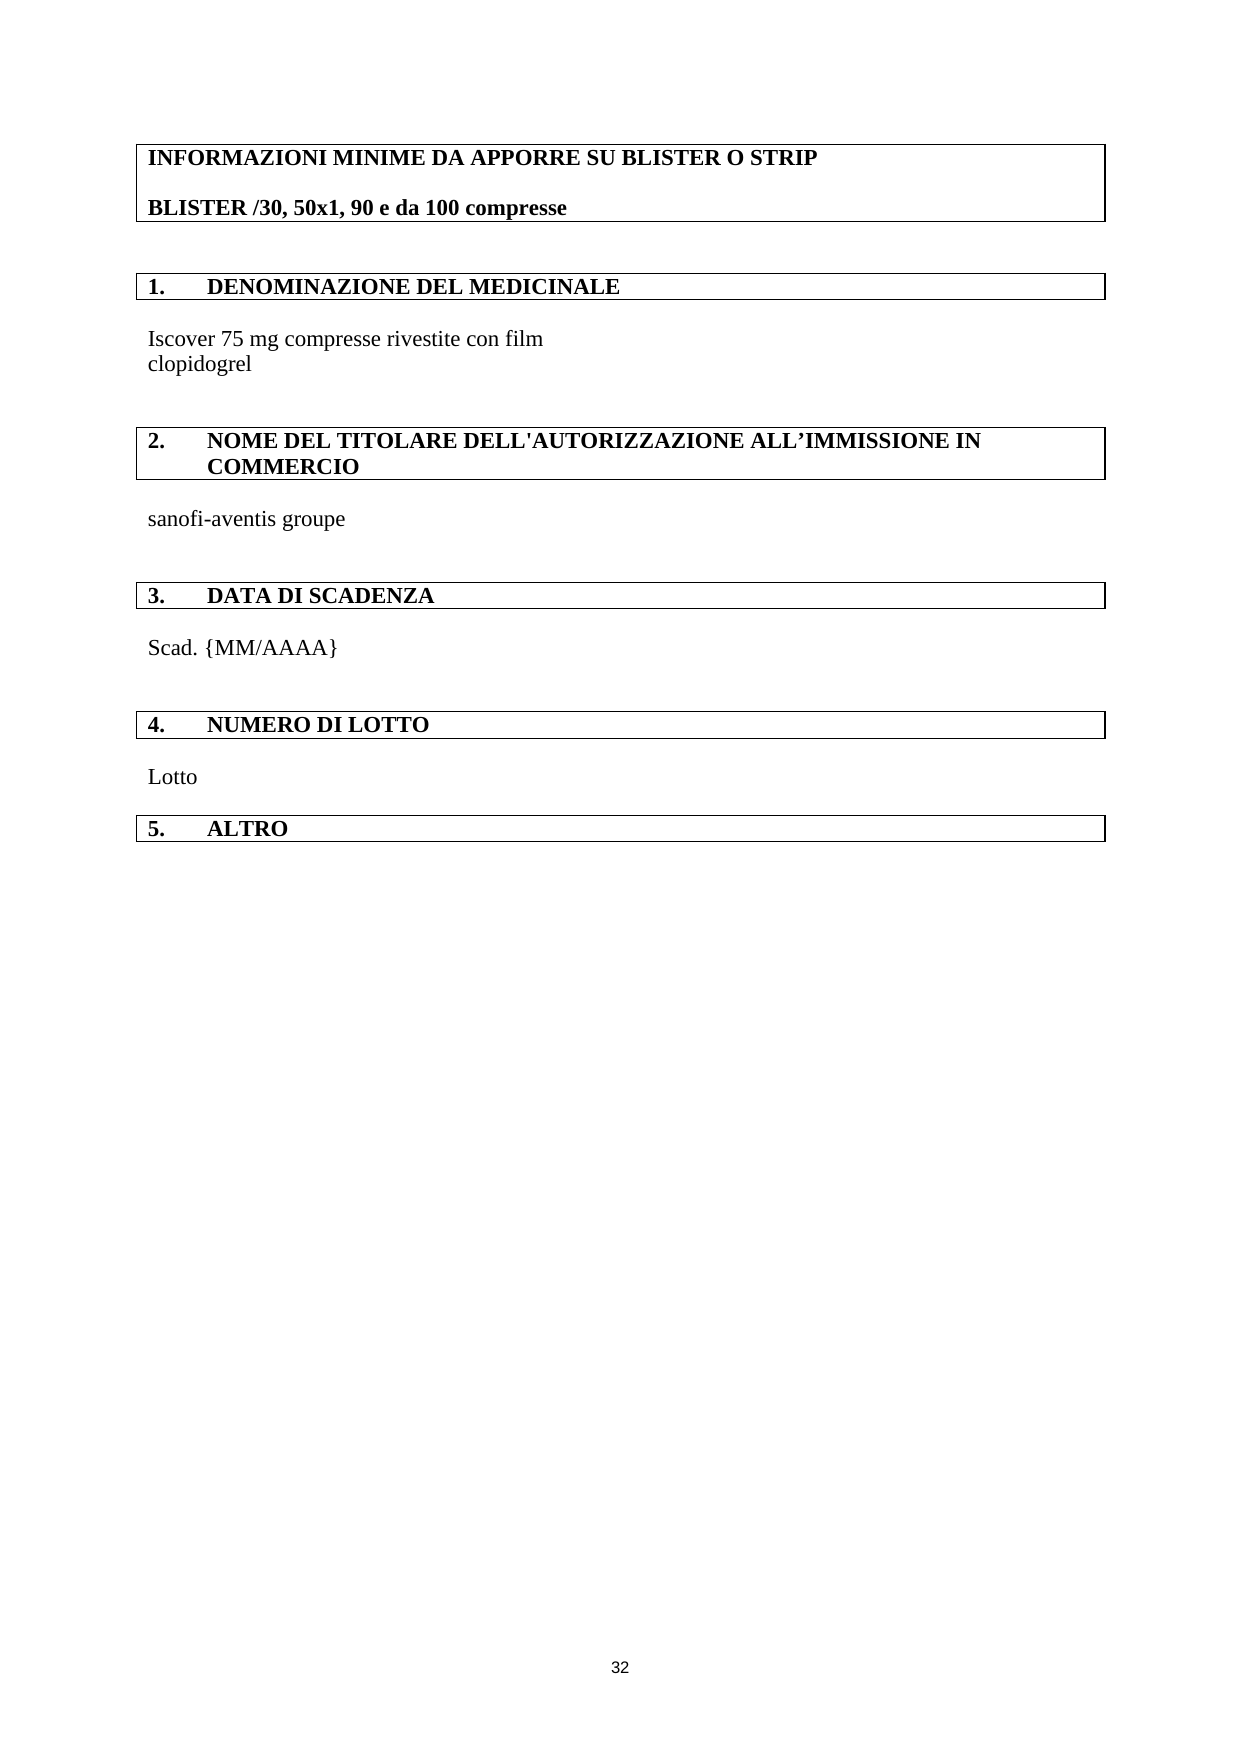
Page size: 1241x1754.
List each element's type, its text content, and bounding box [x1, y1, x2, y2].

table_header 2. NOME DEL TITOLARE DELL'AUTORIZZAZIONE ALL’IMMISSIONE IN COMMERCIO [137, 428, 1104, 479]
table_header 3. DATA DI SCADENZA [137, 583, 1104, 608]
table_header 4. NUMERO DI LOTTO [137, 712, 1104, 737]
text Lotto [148, 764, 1092, 789]
table_header 5. ALTRO [137, 816, 1104, 841]
table_header 1. DENOMINAZIONE DEL MEDICINALE [137, 274, 1104, 299]
table_header INFORMAZIONI MINIME DA APPORRE SU BLISTER O STRIP BLISTER /30, 50x1, 90 e da 100 compresse [137, 145, 1104, 221]
text clopidogrel [148, 351, 1092, 376]
text sanofi-aventis groupe [148, 506, 1092, 531]
text Scad. {MM/AAAA} [148, 635, 1092, 660]
text Iscover 75 mg compresse rivestite con film [148, 326, 1092, 351]
